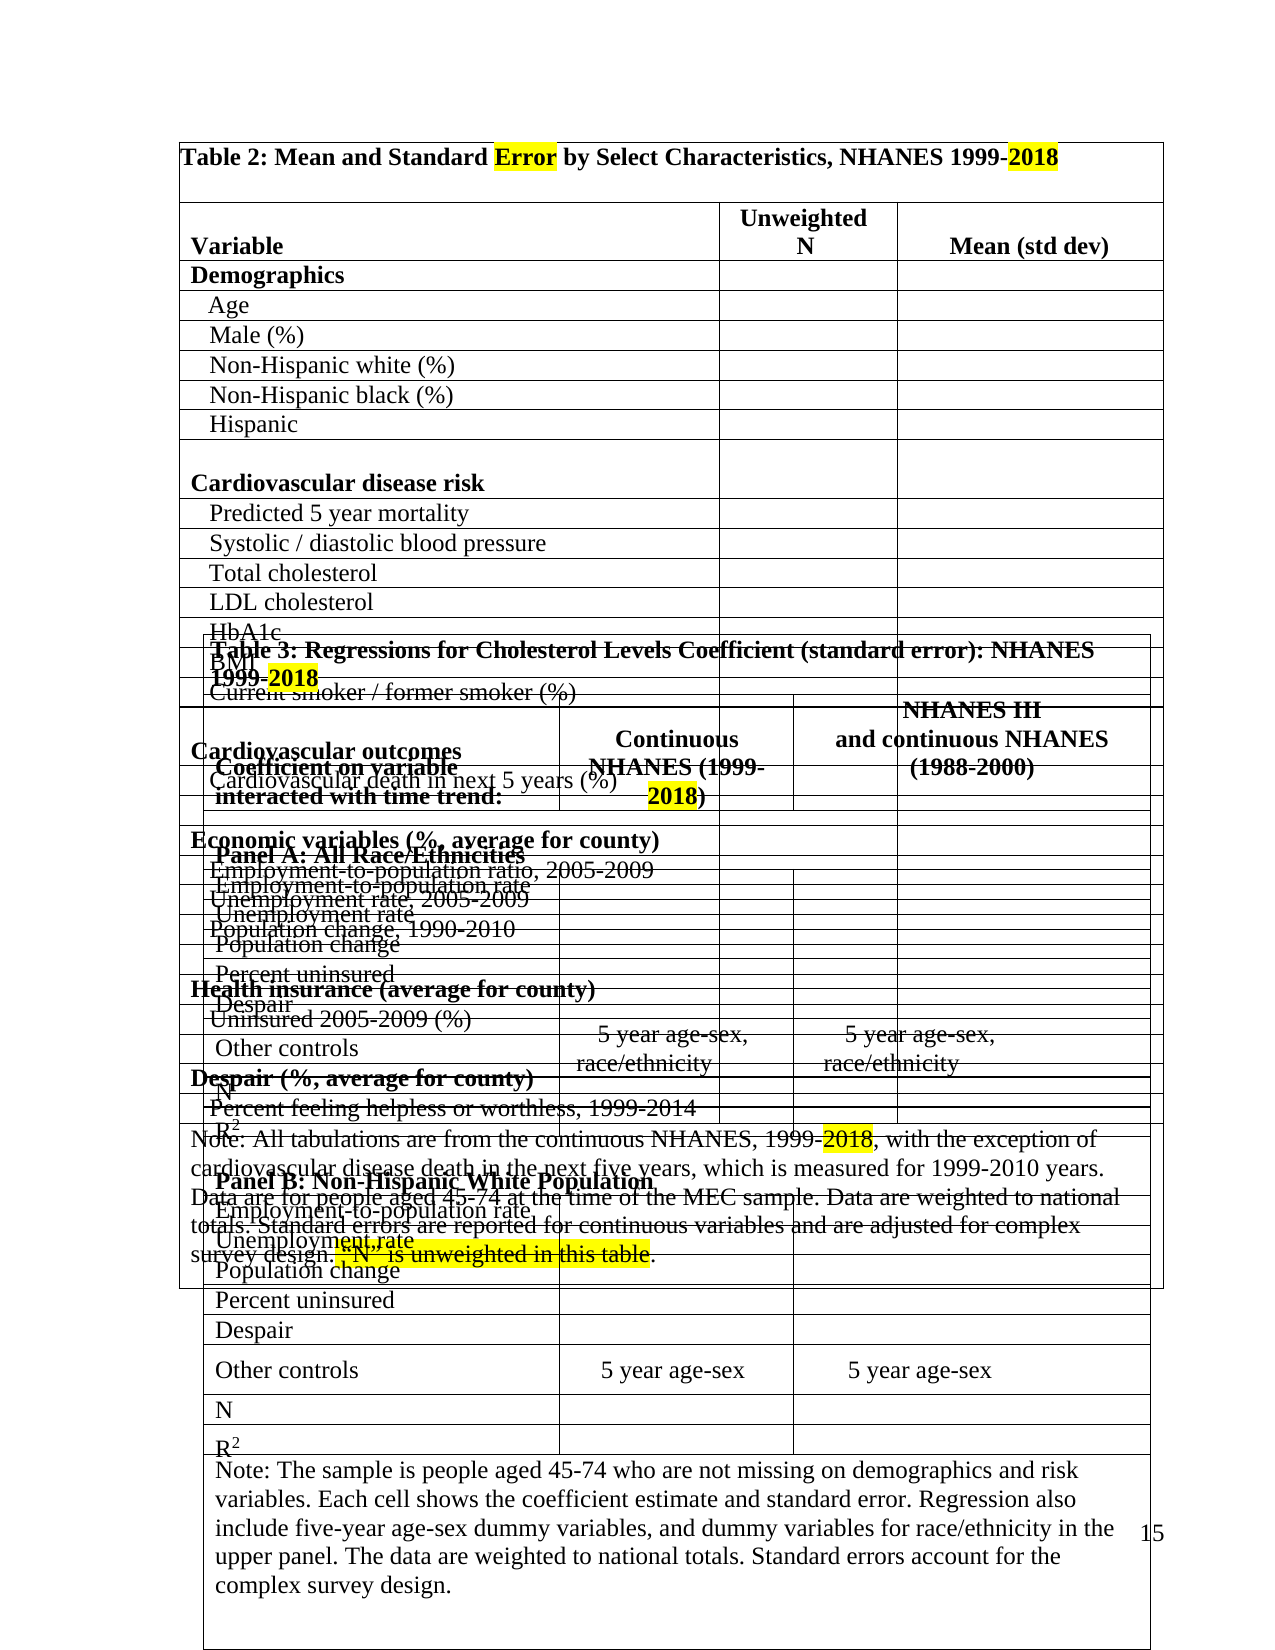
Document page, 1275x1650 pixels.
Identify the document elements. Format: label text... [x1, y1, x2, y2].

table_cell [1151, 678, 1163, 706]
table_cell Hispanic [180, 410, 719, 439]
table_cell [560, 930, 793, 958]
table_cell BMI [180, 648, 203, 677]
table_cell Note: The sample is people aged 45-74 who are not missing on demographics and risk variables. Each cell shows the coefficient estimate and standard error. Regression also include five-year age-sex dummy variables, and dummy variables for race/ethnicity in the upper panel. The data are weighted to national totals. Standard errors account for the complex survey design. [204, 1455, 1150, 1649]
table_cell [1151, 1005, 1163, 1033]
table_cell LDL cholesterol [180, 588, 719, 617]
table_cell [560, 870, 793, 899]
table_cell Male (%) [180, 321, 719, 350]
table_cell [898, 291, 1163, 320]
table_cell [898, 321, 1163, 350]
table_header Table 2: Mean and Standard Error by Select Characteristics, NHANES 1999-2018 [180, 143, 1163, 202]
table_cell Continuous NHANES (1999-2018) [560, 695, 793, 810]
table_cell Other controls [204, 1019, 559, 1076]
table_cell [720, 440, 897, 498]
table_cell Unemployment rate [204, 1226, 559, 1254]
table_cell [720, 291, 897, 320]
table_cell [720, 529, 897, 557]
table_cell Systolic / diastolic blood pressure [180, 529, 719, 557]
table_cell [720, 381, 897, 409]
table_cell [794, 1255, 1150, 1284]
table_cell [560, 1255, 793, 1284]
table_cell [1151, 885, 1163, 914]
table_cell [1151, 826, 1163, 854]
table_cell [720, 559, 897, 587]
table_cell [1151, 796, 1163, 825]
table_cell [794, 1425, 1150, 1454]
table_cell Predicted 5 year mortality [180, 499, 719, 528]
table_cell Age [180, 291, 719, 320]
table_cell Demographics [180, 261, 719, 290]
table_cell [898, 261, 1163, 290]
table_cell [1151, 856, 1163, 884]
table_cell Despair [204, 989, 559, 1018]
table_cell [794, 1315, 1150, 1344]
table_cell [898, 559, 1163, 587]
table_cell [560, 1196, 793, 1224]
table_cell Employment-to-population rate [204, 870, 559, 899]
table_cell Cardiovascular disease risk [180, 440, 719, 498]
table_cell [720, 351, 897, 379]
table_cell Population change [204, 930, 559, 958]
table_cell [898, 381, 1163, 409]
table_header Table 3: Regressions for Cholesterol Levels Coefficient (standard error): NHANES 1999-2018 [204, 635, 1150, 694]
table_cell [794, 1285, 1150, 1314]
table_cell 5 year age-sex, race/ethnicity [560, 1019, 793, 1076]
table_cell [560, 900, 793, 928]
table_cell [794, 900, 1150, 928]
table_cell [180, 1035, 203, 1063]
table_cell [794, 870, 1150, 899]
table_cell [898, 588, 1163, 617]
table_cell [560, 1315, 793, 1344]
table_cell [1151, 915, 1163, 944]
table_cell [898, 618, 1163, 647]
table_cell [720, 588, 897, 617]
table_cell [560, 1395, 793, 1424]
table_cell Percent uninsured [204, 959, 559, 988]
table_cell [1151, 766, 1163, 795]
table_cell HbA1c [180, 618, 719, 647]
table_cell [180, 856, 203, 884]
table_cell [898, 351, 1163, 379]
table_cell [794, 989, 1150, 1018]
table_cell N [204, 1395, 559, 1424]
table_cell Non-Hispanic black (%) [180, 381, 719, 409]
table_cell Panel B: Non-Hispanic White Population [204, 1137, 1150, 1195]
table_cell Coefficient on variable interacted with time trend: [204, 695, 559, 810]
table_cell Unweighted N [720, 203, 897, 260]
table_cell [720, 261, 897, 290]
table_cell [560, 1425, 793, 1454]
table_cell [1151, 648, 1163, 677]
table_cell Population change [204, 1255, 559, 1284]
table_cell [560, 1226, 793, 1254]
table_cell 5 year age-sex [794, 1345, 1150, 1394]
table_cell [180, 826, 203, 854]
table_cell [720, 410, 897, 439]
table_cell R2 [204, 1425, 559, 1454]
table_cell [560, 1108, 793, 1136]
table_cell Employment-to-population rate [204, 1196, 559, 1224]
table_cell N [204, 1078, 559, 1106]
table_cell [560, 1285, 793, 1314]
table_cell Panel A: All Race/Ethnicities [204, 811, 1150, 869]
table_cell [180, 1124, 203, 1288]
table_cell [898, 440, 1163, 498]
table_cell [1151, 975, 1163, 1004]
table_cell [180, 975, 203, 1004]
table_cell [1151, 1064, 1163, 1093]
table_cell [180, 796, 203, 825]
table_cell [1151, 708, 1163, 765]
table_cell [1151, 945, 1163, 974]
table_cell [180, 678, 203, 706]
table_cell [794, 1108, 1150, 1136]
table_cell [794, 1226, 1150, 1254]
table_cell [898, 499, 1163, 528]
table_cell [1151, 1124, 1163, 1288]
table_cell [898, 410, 1163, 439]
table_cell Despair [204, 1315, 559, 1344]
table_cell Mean (std dev) [898, 203, 1163, 260]
table_cell [794, 1395, 1150, 1424]
table_cell Unemployment rate [204, 900, 559, 928]
table_cell Other controls [204, 1345, 559, 1394]
table_cell [1151, 1094, 1163, 1123]
table_cell [794, 959, 1150, 988]
table_cell [720, 618, 897, 634]
table_cell [794, 930, 1150, 958]
table_cell [560, 989, 793, 1018]
table_cell 5 year age-sex [560, 1345, 793, 1394]
table_cell 5 year age-sex, race/ethnicity [794, 1019, 1150, 1076]
table_cell [794, 1078, 1150, 1106]
table_cell [180, 945, 203, 974]
table_cell [720, 499, 897, 528]
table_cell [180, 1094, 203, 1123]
table_cell [560, 959, 793, 988]
table_cell [1151, 1035, 1163, 1063]
table_cell Total cholesterol [180, 559, 719, 587]
table_cell NHANES III and continuous NHANES (1988-2000) [794, 695, 1150, 810]
table_cell Percent uninsured [204, 1285, 559, 1314]
table_cell [560, 1078, 793, 1106]
table_cell Variable [180, 203, 719, 260]
table_cell [898, 529, 1163, 557]
table_cell R2 [204, 1108, 559, 1136]
table_cell [794, 1196, 1150, 1224]
table_cell [720, 321, 897, 350]
table_cell Non-Hispanic white (%) [180, 351, 719, 379]
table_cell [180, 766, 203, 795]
